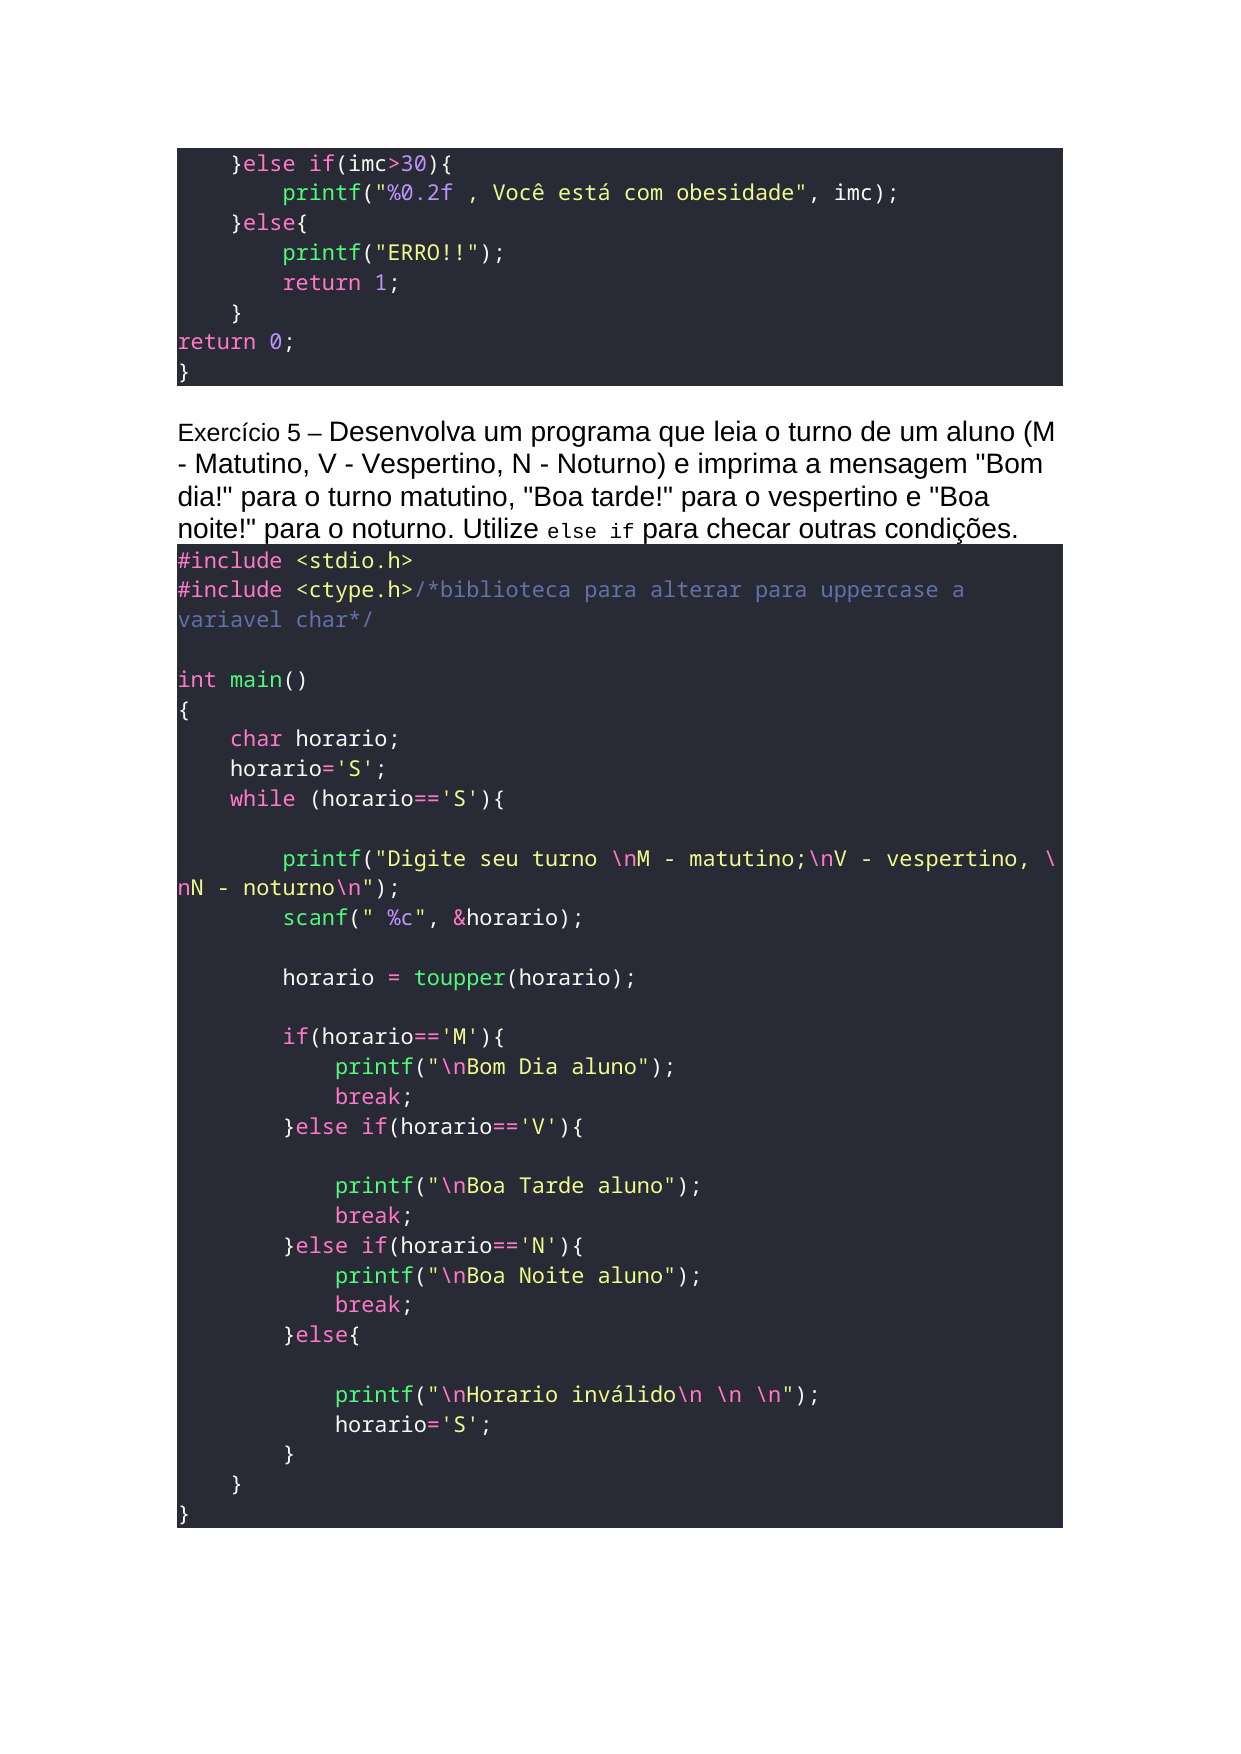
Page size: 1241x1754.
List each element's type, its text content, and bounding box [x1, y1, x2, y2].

text Exercício 5 – Desenvolva um programa que leia o turno de um aluno (M - Matutino, V - Vespertino, N - Noturno) e imprima a mensagem "Bom dia!" para o turno matutino, "Boa tarde!" para o vespertino e "Boa noite!" para o noturno. Utilize else if para checar outras condições. [177, 415, 1063, 544]
text int main() [177, 664, 1063, 693]
text printf("Digite seu turno \nM - matutino;\nV - vespertino, \nN - noturno\n"); [177, 842, 1063, 902]
text horario = toupper(horario); [177, 962, 1063, 991]
text }else if(horario=='N'){ [177, 1230, 1063, 1259]
text printf("\nHorario inválido\n \n \n"); [177, 1379, 1063, 1408]
text printf("\nBom Dia aluno"); [177, 1051, 1063, 1081]
text if(horario=='M'){ [177, 1021, 1063, 1051]
text }else{ [177, 207, 1063, 237]
text printf("ERRO!!"); [177, 237, 1063, 267]
text printf("\nBoa Tarde aluno"); [177, 1170, 1063, 1200]
text }else{ [177, 1319, 1063, 1349]
text } [177, 1438, 1063, 1468]
text } [177, 297, 1063, 326]
text printf("\nBoa Noite aluno"); [177, 1259, 1063, 1289]
text break; [177, 1081, 1063, 1111]
text return 1; [177, 267, 1063, 297]
text } [177, 1468, 1063, 1498]
text return 0; [177, 326, 1063, 356]
text horario='S'; [177, 753, 1063, 783]
text } [177, 1498, 1063, 1528]
text horario='S'; [177, 1408, 1063, 1438]
text #include <stdio.h> [177, 544, 1063, 574]
text printf("%0.2f , Você está com obesidade", imc); [177, 177, 1063, 207]
text while (horario=='S'){ [177, 783, 1063, 813]
text scanf(" %c", &horario); [177, 902, 1063, 932]
text }else if(imc>30){ [177, 148, 1063, 177]
text }else if(horario=='V'){ [177, 1111, 1063, 1140]
text char horario; [177, 723, 1063, 753]
text { [177, 693, 1063, 723]
text #include <ctype.h>/*biblioteca para alterar para uppercase a variavel char*/ [177, 574, 1063, 634]
text break; [177, 1289, 1063, 1319]
text break; [177, 1200, 1063, 1230]
text } [177, 356, 1063, 386]
